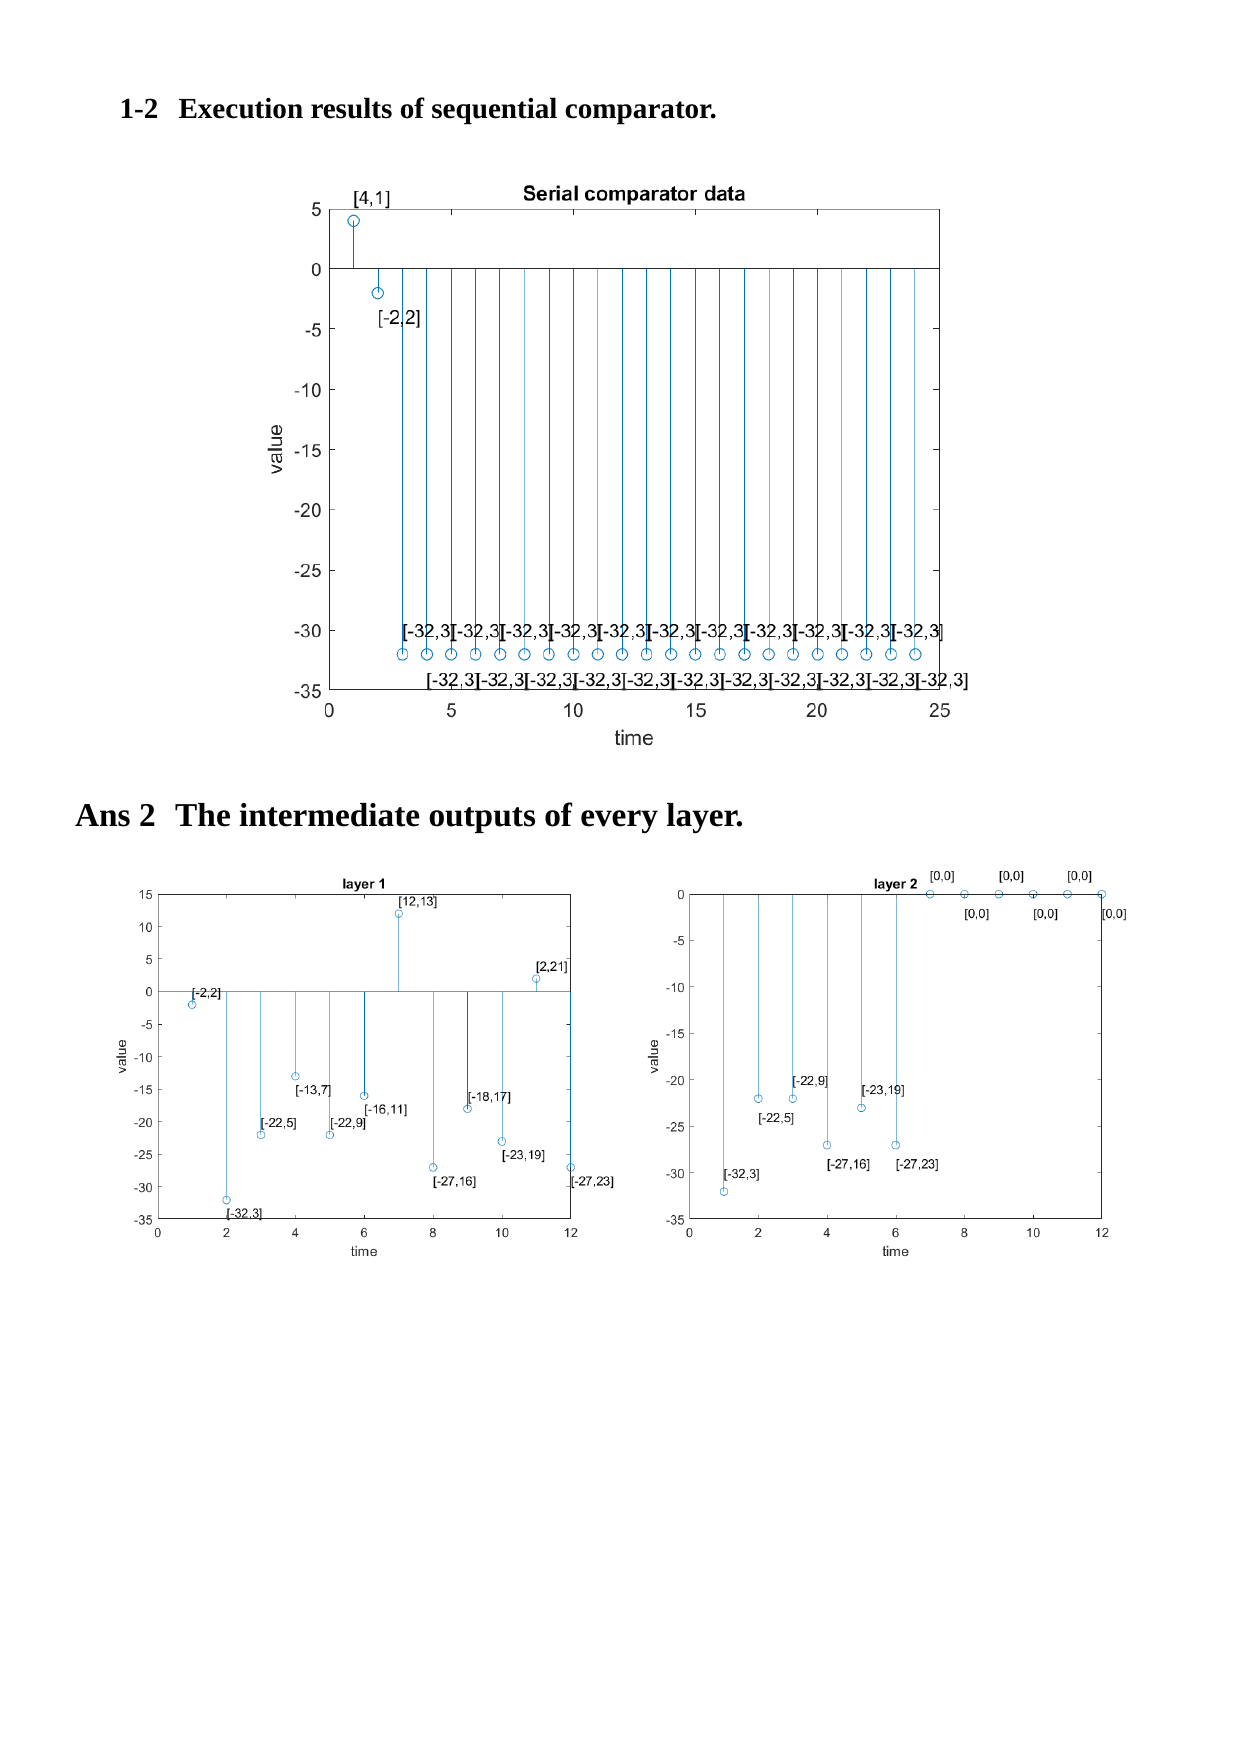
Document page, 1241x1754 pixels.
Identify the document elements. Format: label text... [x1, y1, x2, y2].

picture [226, 164, 1014, 755]
subtitle The intermediate outputs of every layer. [75, 777, 1165, 852]
subtitle Execution results of sequential comparator. [119, 89, 1165, 127]
picture [88, 864, 1152, 1263]
